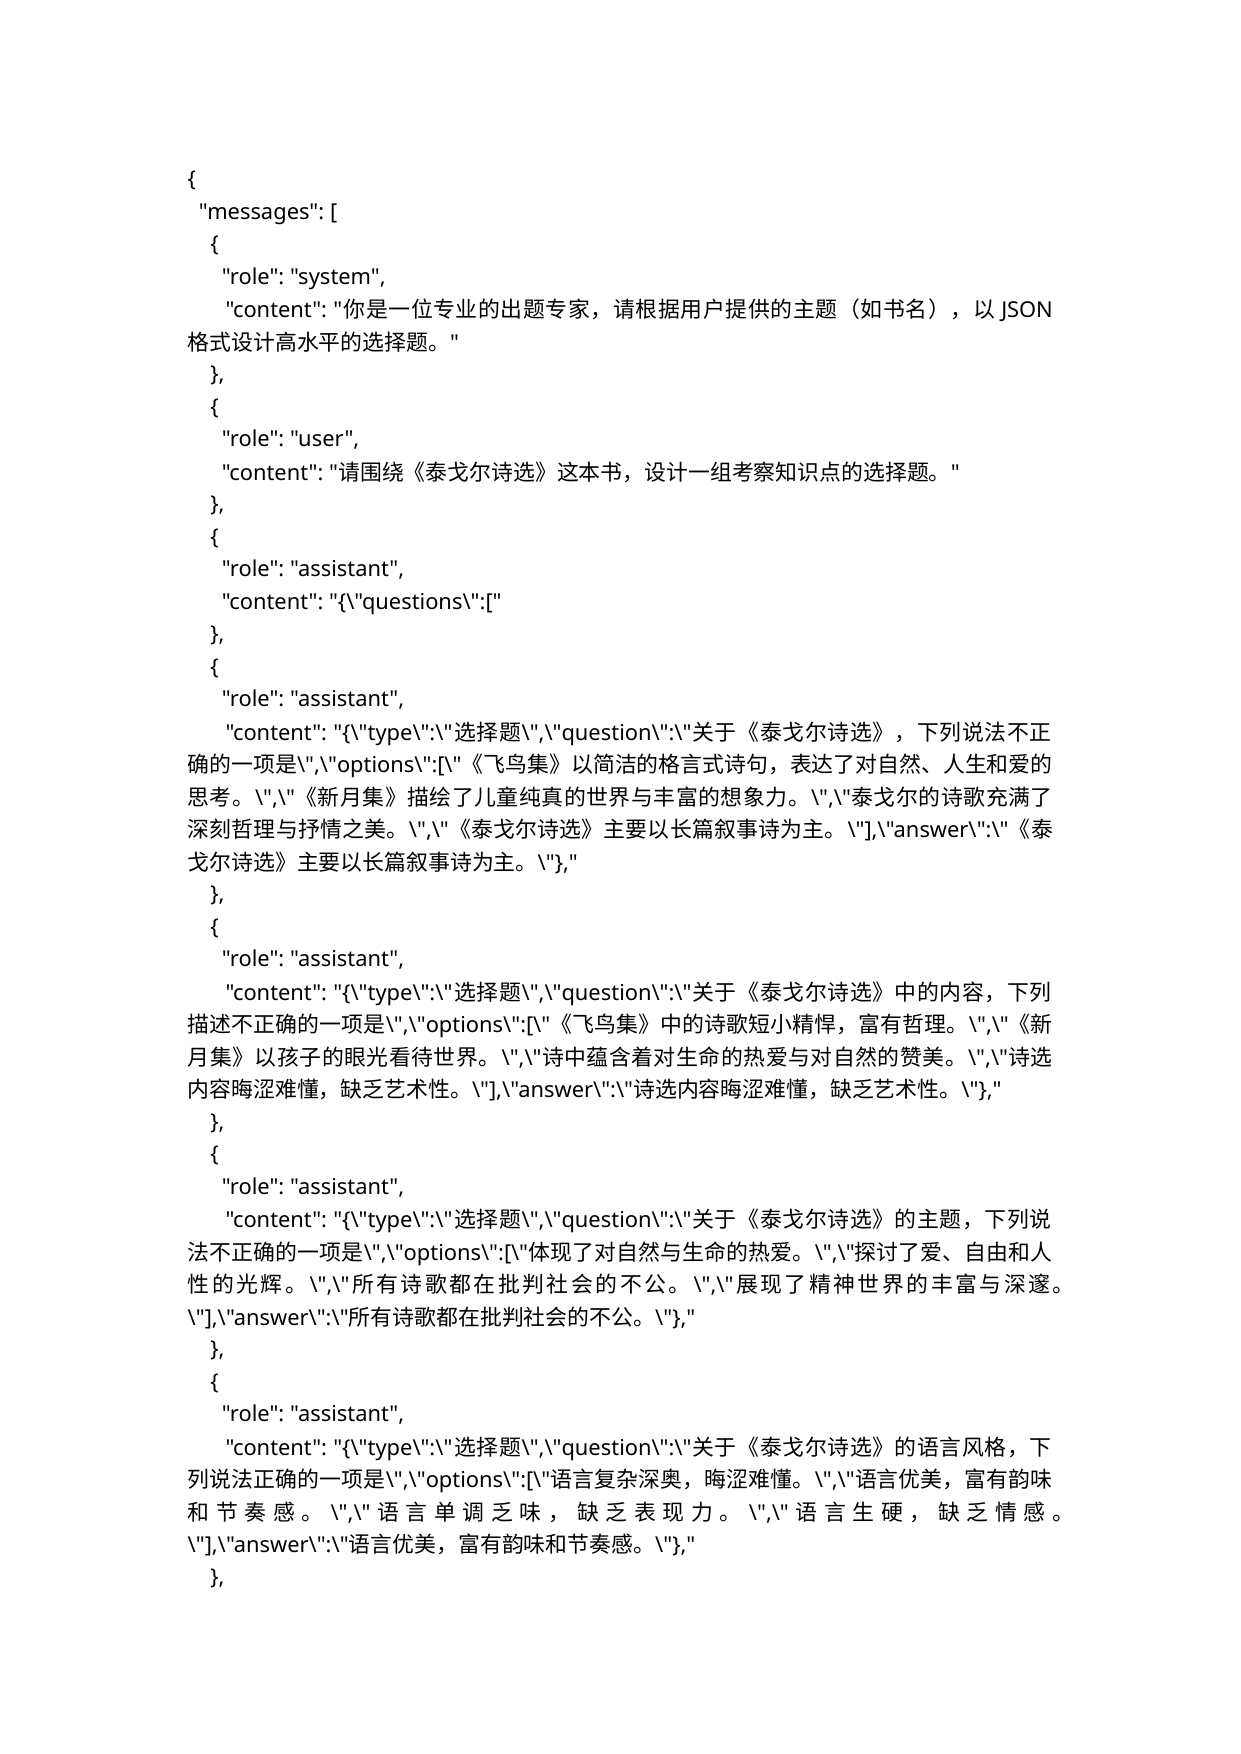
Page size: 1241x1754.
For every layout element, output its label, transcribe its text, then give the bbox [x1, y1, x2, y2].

text { [187, 909, 1053, 942]
text "content": "请围绕《泰戈尔诗选》这本书，设计一组考察知识点的选择题。" [187, 454, 1053, 487]
text "content": "{\"questions\":[" [187, 584, 1053, 617]
text "role": "assistant", [187, 1169, 1053, 1202]
text "content": "{\"type\":\"选择题\",\"question\":\"关于《泰戈尔诗选》，下列说法不正确的一项是\",\"options\":[\"《飞鸟集》以简洁的格言式诗句，表达了对自然、人生和爱的思考。\",\"《新月集》描绘了儿童纯真的世界与丰富的想象力。\",\"泰戈尔的诗歌充满了深刻哲理与抒情之美。\",\"《泰戈尔诗选》主要以长篇叙事诗为主。\"],\"answer\":\"《泰戈尔诗选》主要以长篇叙事诗为主。\"}," [187, 714, 1053, 877]
text { [187, 1364, 1053, 1397]
text "role": "system", [187, 259, 1053, 292]
text }, [187, 487, 1053, 519]
text }, [187, 1332, 1053, 1364]
text "role": "assistant", [187, 552, 1053, 584]
text "content": "{\"type\":\"选择题\",\"question\":\"关于《泰戈尔诗选》中的内容，下列描述不正确的一项是\",\"options\":[\"《飞鸟集》中的诗歌短小精悍，富有哲理。\",\"《新月集》以孩子的眼光看待世界。\",\"诗中蕴含着对生命的热爱与对自然的赞美。\",\"诗选内容晦涩难懂，缺乏艺术性。\"],\"answer\":\"诗选内容晦涩难懂，缺乏艺术性。\"}," [187, 974, 1053, 1104]
text { [187, 162, 1053, 194]
text }, [187, 357, 1053, 389]
text { [187, 227, 1053, 259]
text "role": "assistant", [187, 682, 1053, 714]
text { [187, 519, 1053, 552]
text "content": "{\"type\":\"选择题\",\"question\":\"关于《泰戈尔诗选》的主题，下列说法不正确的一项是\",\"options\":[\"体现了对自然与生命的热爱。\",\"探讨了爱、自由和人性的光辉。\",\"所有诗歌都在批判社会的不公。\",\"展现了精神世界的丰富与深邃。\"],\"answer\":\"所有诗歌都在批判社会的不公。\"}," [187, 1202, 1053, 1332]
text "role": "assistant", [187, 942, 1053, 974]
text }, [187, 1559, 1053, 1592]
text }, [187, 617, 1053, 649]
text "messages": [ [187, 194, 1053, 227]
text { [187, 389, 1053, 422]
text "role": "assistant", [187, 1397, 1053, 1429]
text { [187, 649, 1053, 682]
text }, [187, 1104, 1053, 1137]
text "content": "{\"type\":\"选择题\",\"question\":\"关于《泰戈尔诗选》的语言风格，下列说法正确的一项是\",\"options\":[\"语言复杂深奥，晦涩难懂。\",\"语言优美，富有韵味和节奏感。\",\"语言单调乏味，缺乏表现力。\",\"语言生硬，缺乏情感。\"],\"answer\":\"语言优美，富有韵味和节奏感。\"}," [187, 1429, 1053, 1559]
text "content": "你是一位专业的出题专家，请根据用户提供的主题（如书名），以JSON格式设计高水平的选择题。" [187, 292, 1053, 357]
text { [187, 1137, 1053, 1169]
text }, [187, 877, 1053, 909]
text "role": "user", [187, 422, 1053, 454]
